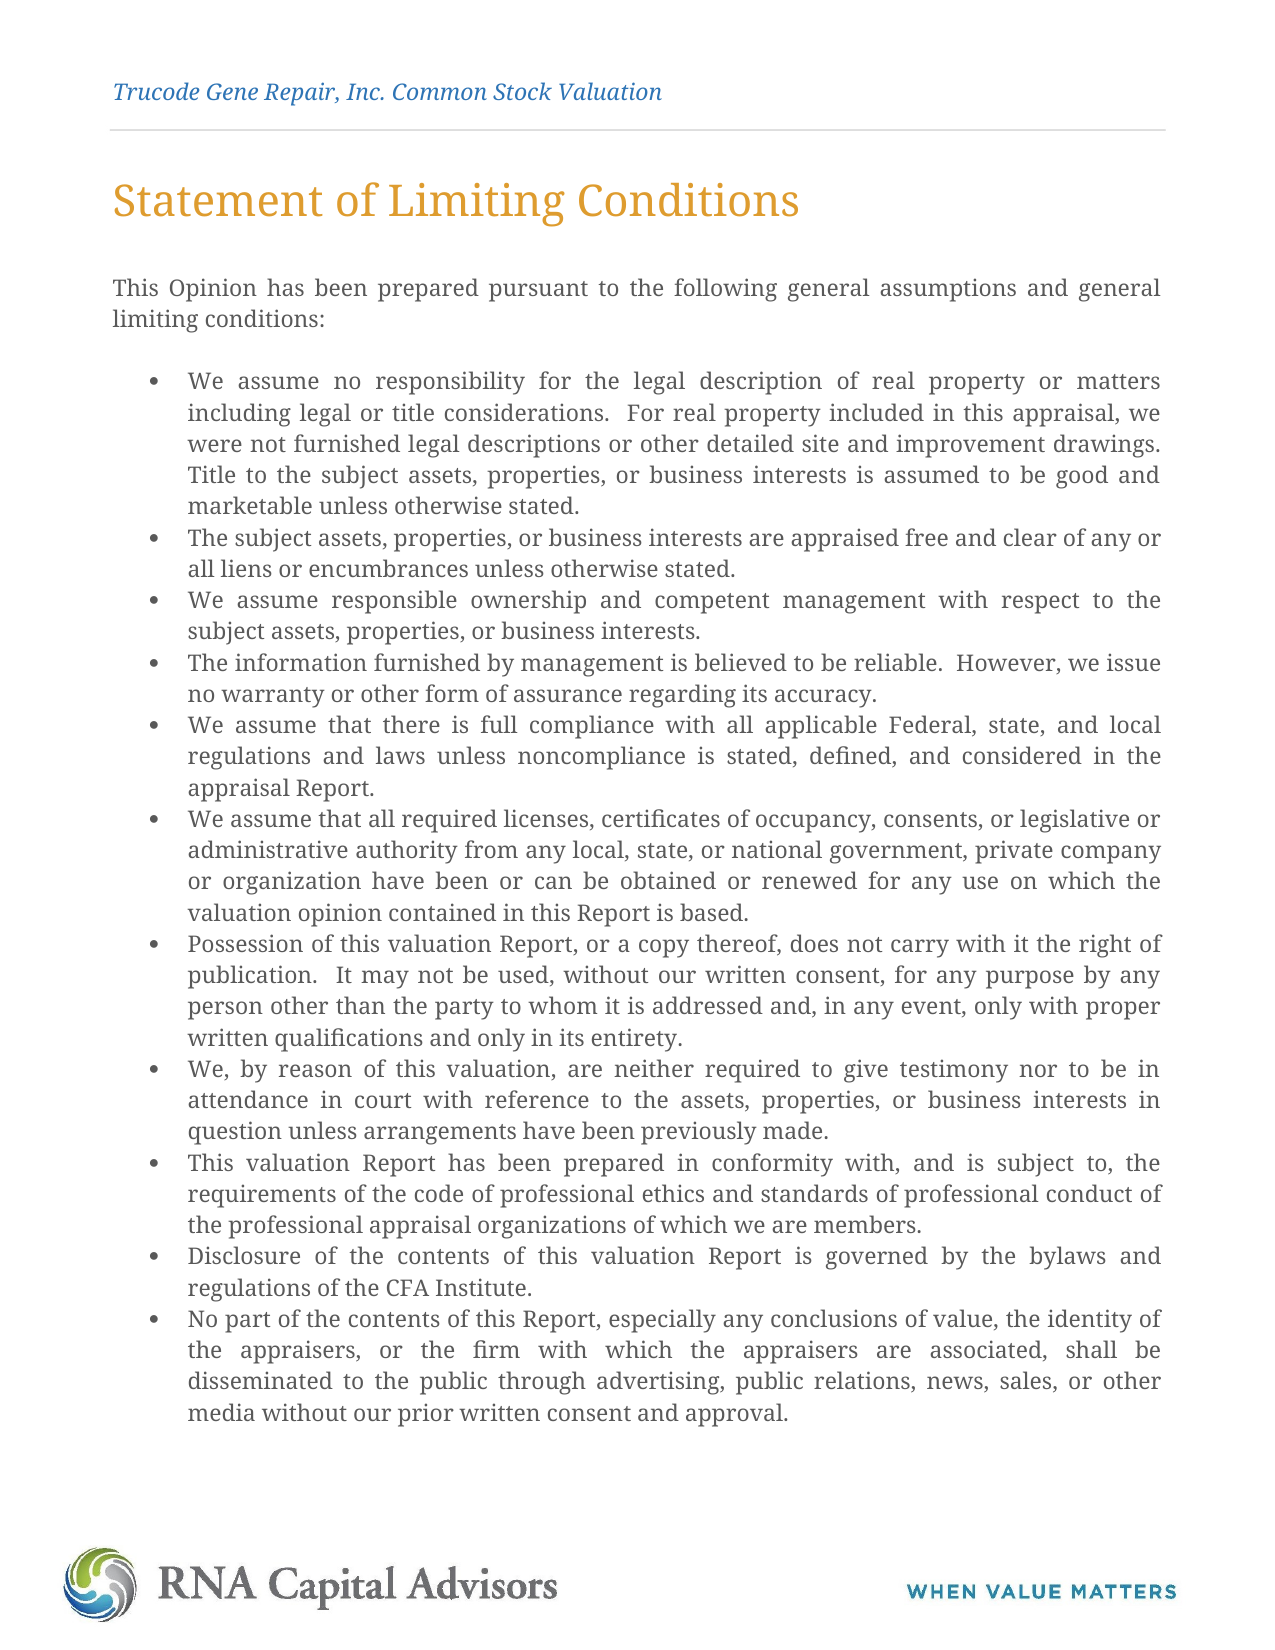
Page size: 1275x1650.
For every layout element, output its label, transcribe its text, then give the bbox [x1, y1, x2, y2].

text This valuation Report has been prepared in conformity with, and is subject to, the requirements of the code of professional ethics and standards of professional conduct of the professional appraisal organizations of which we are members. [150, 1146, 1162, 1240]
text The subject assets, properties, or business interests are appraised free and clear of any or all liens or encumbrances unless otherwise stated. [150, 521, 1162, 583]
text No part of the contents of this Report, especially any conclusions of value, the identity of the appraisers, or the firm with which the appraisers are associated, shall be disseminated to the public through advertising, public relations, news, sales, or other media without our prior written consent and approval. [150, 1302, 1162, 1427]
picture [0, 114, 1275, 138]
text We assume responsible ownership and competent management with respect to the subject assets, properties, or business interests. [150, 583, 1162, 646]
text Disclosure of the contents of this valuation Report is governed by the bylaws and regulations of the CFA Institute. [150, 1240, 1162, 1302]
text Possession of this valuation Report, or a copy thereof, does not carry with it the right of publication. It may not be used, without our written consent, for any purpose by any person other than the party to whom it is addressed and, in any event, only with proper written qualifications and only in its entirety. [150, 927, 1162, 1052]
text The information furnished by management is believed to be reliable. However, we issue no warranty or other form of assurance regarding its accuracy. [150, 646, 1162, 708]
text We assume that there is full compliance with all applicable Federal, state, and local regulations and laws unless noncompliance is stated, defined, and considered in the appraisal Report. [150, 708, 1162, 802]
text Statement of Limiting Conditions [112, 170, 1162, 229]
text We assume no responsibility for the legal description of real property or matters including legal or title considerations. For real property included in this appraisal, we were not furnished legal descriptions or other detailed site and improvement drawings. Title to the subject assets, properties, or business interests is assumed to be good and marketable unless otherwise stated. [150, 365, 1162, 521]
picture [51, 1536, 1194, 1628]
text We assume that all required licenses, certificates of occupancy, consents, or legislative or administrative authority from any local, state, or national government, private company or organization have been or can be obtained or renewed for any use on which the valuation opinion contained in this Report is based. [150, 802, 1162, 927]
text We, by reason of this valuation, are neither required to give testimony nor to be in attendance in court with reference to the assets, properties, or business interests in question unless arrangements have been previously made. [150, 1052, 1162, 1146]
text This Opinion has been prepared pursuant to the following general assumptions and general limiting conditions: [112, 271, 1162, 333]
